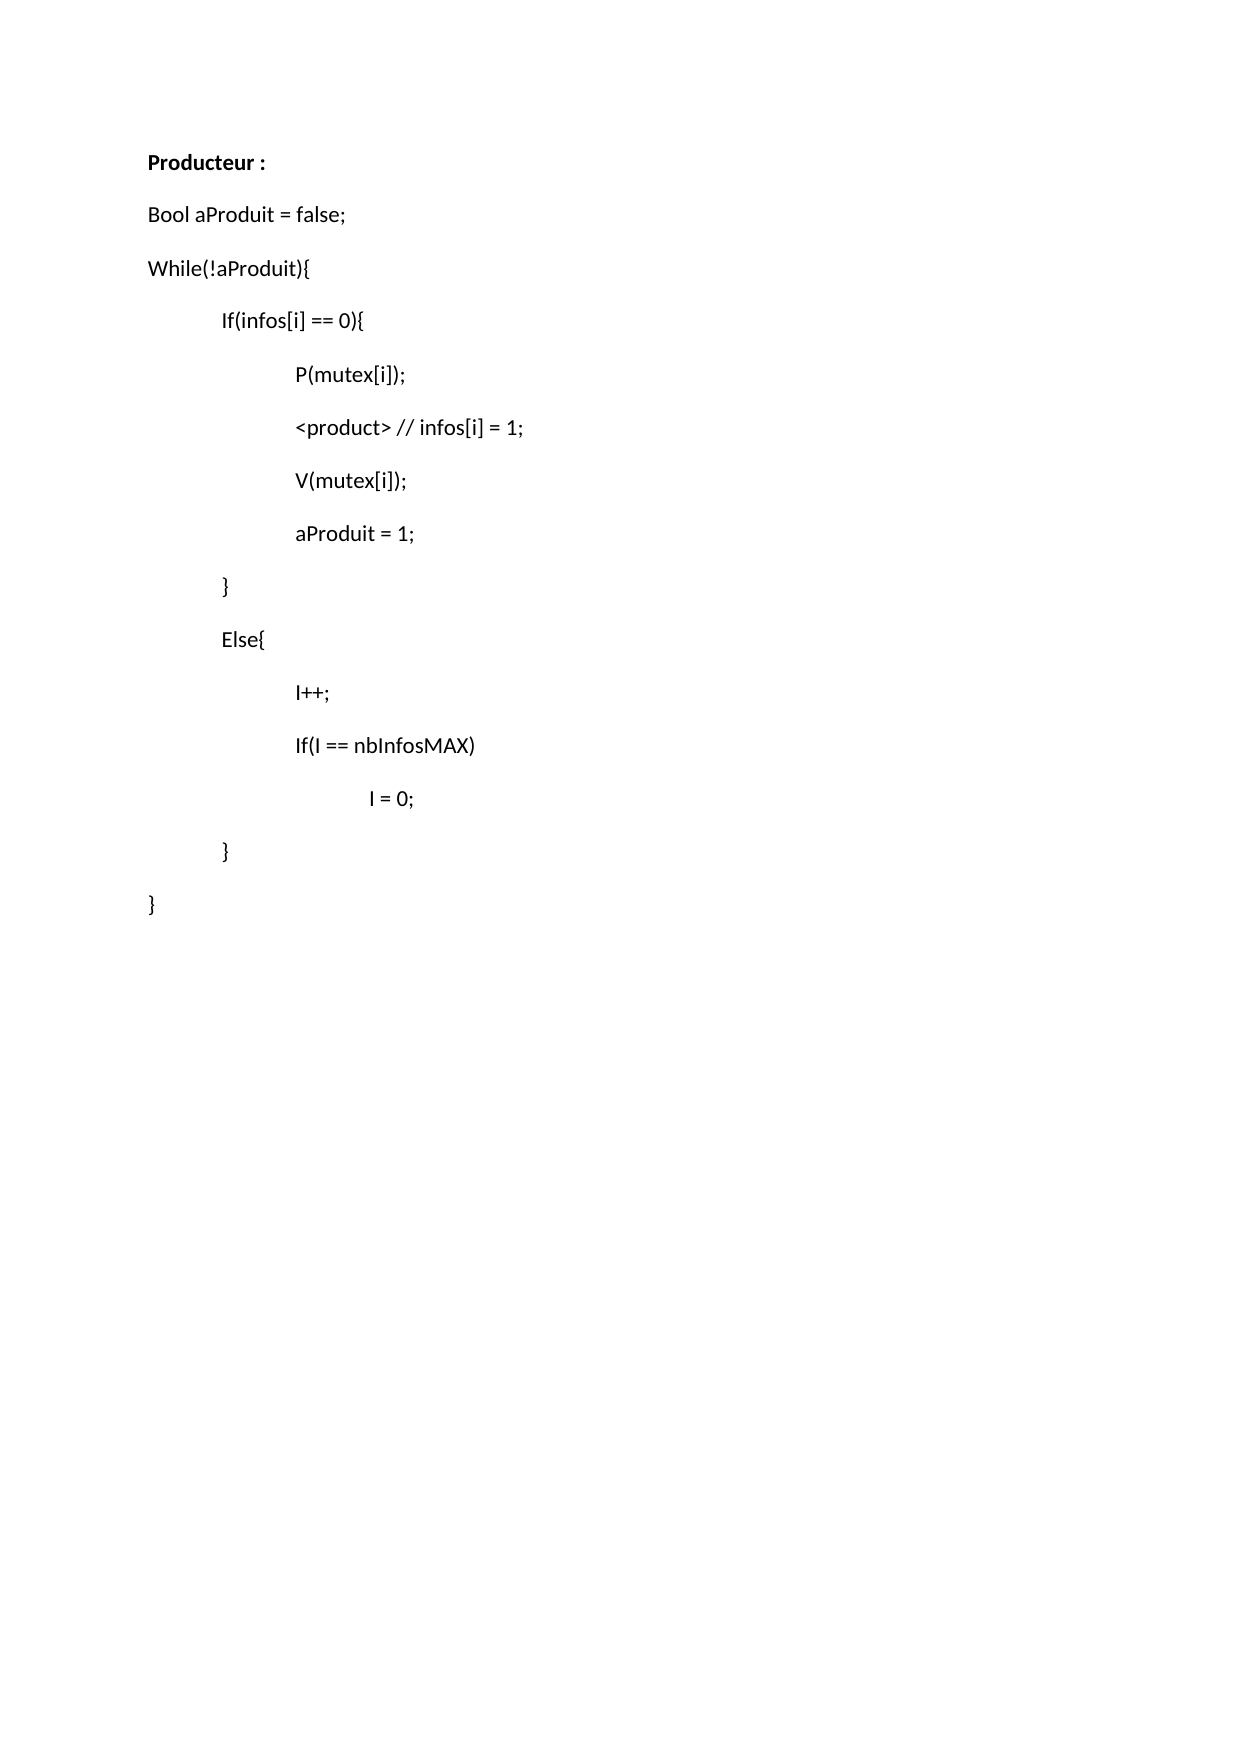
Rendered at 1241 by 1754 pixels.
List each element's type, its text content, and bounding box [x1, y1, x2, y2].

text } [148, 890, 1093, 918]
text Else{ [148, 625, 1093, 653]
text I++; [148, 678, 1093, 706]
text } [148, 837, 1093, 865]
text Producteur : [148, 148, 1093, 176]
text } [148, 572, 1093, 600]
text I = 0; [148, 784, 1093, 812]
text Bool aProduit = false; [148, 201, 1093, 229]
text P(mutex[i]); [148, 360, 1093, 388]
text If(infos[i] == 0){ [148, 307, 1093, 335]
text If(I == nbInfosMAX) [148, 731, 1093, 759]
text V(mutex[i]); [148, 466, 1093, 494]
text aProduit = 1; [148, 519, 1093, 547]
text While(!aProduit){ [148, 254, 1093, 282]
text <product> // infos[i] = 1; [148, 413, 1093, 441]
